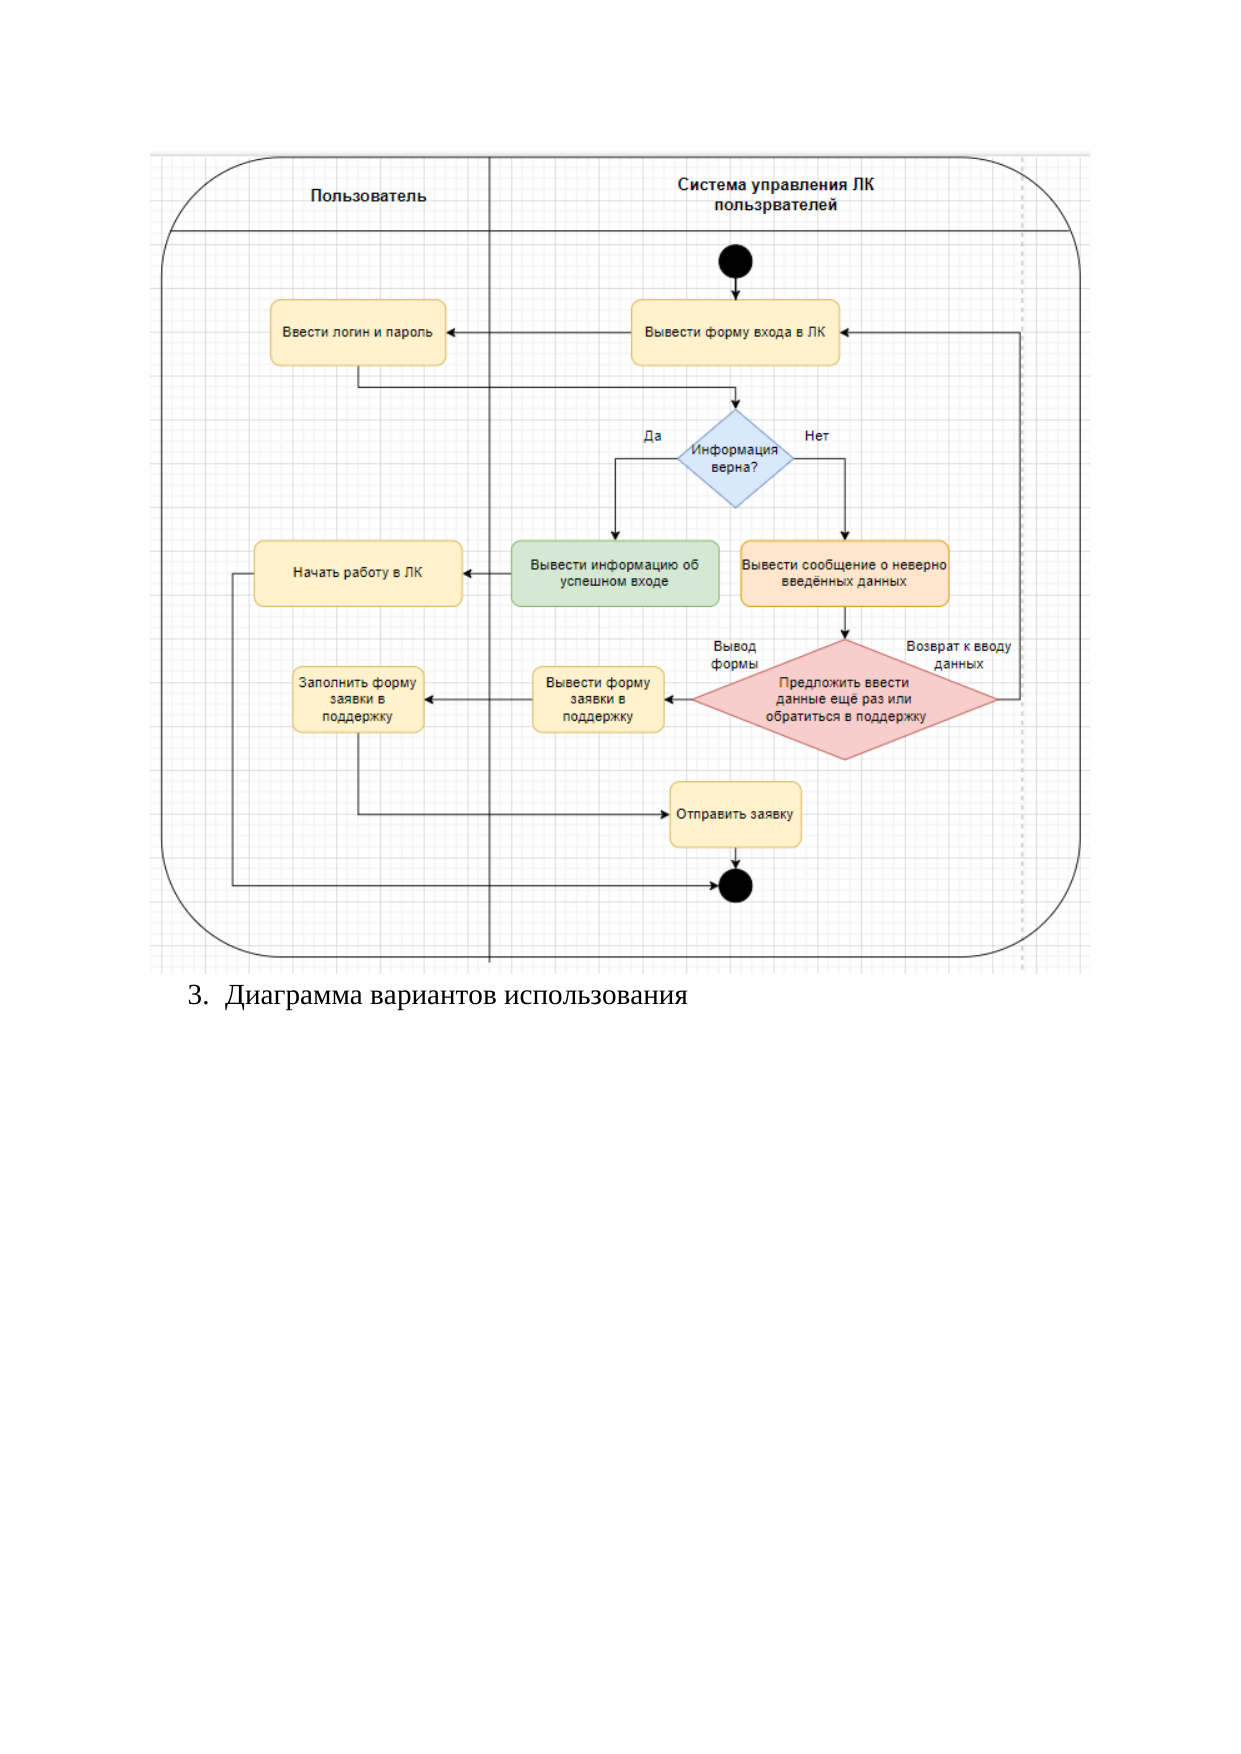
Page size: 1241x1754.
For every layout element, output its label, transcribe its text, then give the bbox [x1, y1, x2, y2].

list Диаграмма вариантов использования [187, 977, 1090, 1011]
picture [150, 150, 1091, 974]
